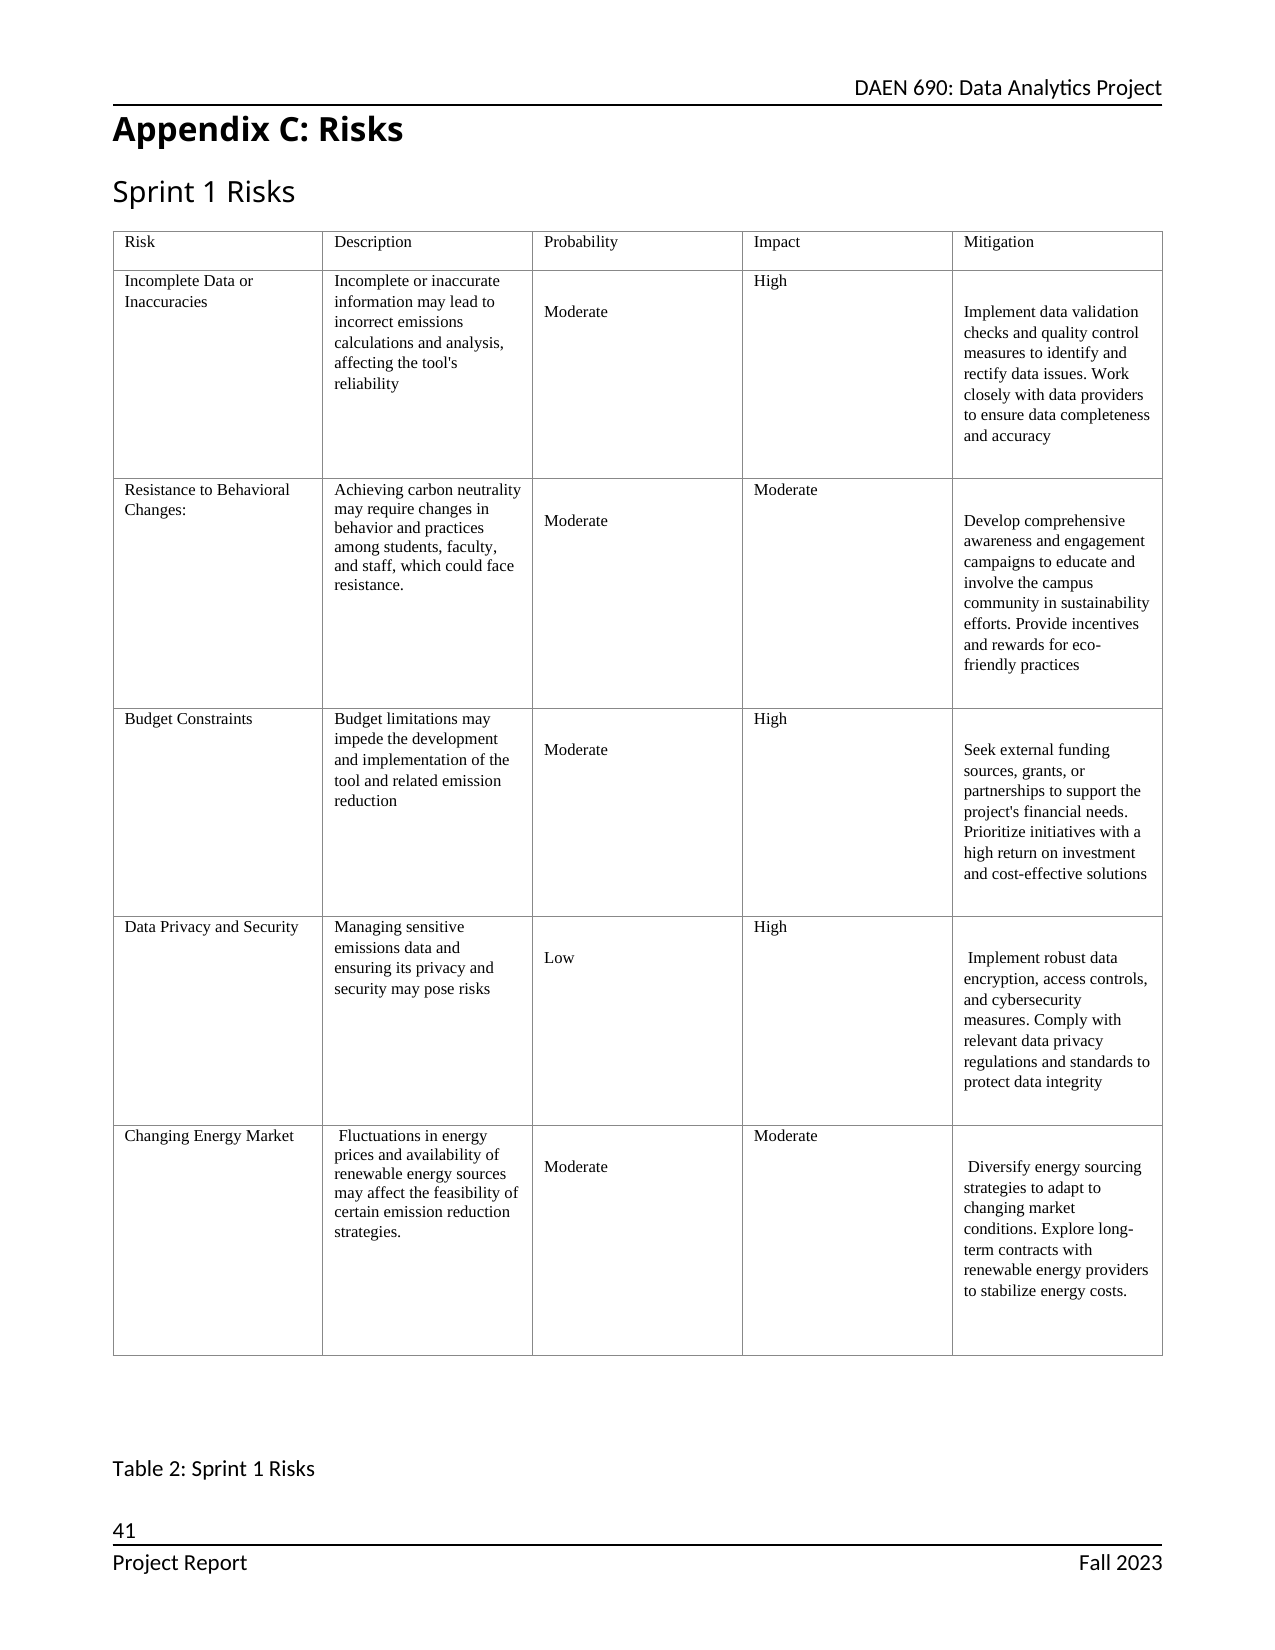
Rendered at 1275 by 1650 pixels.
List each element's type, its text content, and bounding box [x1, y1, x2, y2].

table_cell Managing sensitive emissions data and ensuring its privacy and security may pose risks [323, 917, 532, 1124]
table_header Probability [533, 232, 742, 270]
table_header Impact [743, 232, 952, 270]
table_header Description [323, 232, 532, 270]
table_cell Resistance to Behavioral Changes: [114, 479, 322, 707]
table_cell High [743, 917, 952, 1124]
table_cell Budget Constraints [114, 709, 322, 916]
table_cell Moderate [533, 479, 742, 707]
table_cell Low [533, 917, 742, 1124]
table_cell Diversify energy sourcing strategies to adapt to changing market conditions. Explore long-term contracts with renewable energy providers to stabilize energy costs. [953, 1126, 1162, 1355]
table_cell Changing Energy Market [114, 1126, 322, 1355]
table_header Mitigation [953, 232, 1162, 270]
table_cell Moderate [743, 1126, 952, 1355]
table_cell Moderate [743, 479, 952, 707]
table_cell Achieving carbon neutrality may require changes in behavior and practices among students, faculty, and staff, which could face resistance. [323, 479, 532, 707]
table_cell Implement data validation checks and quality control measures to identify and rectify data issues. Work closely with data providers to ensure data completeness and accuracy [953, 271, 1162, 478]
table_cell Moderate [533, 271, 742, 478]
subtitle Sprint 1 Risks [112, 171, 1162, 211]
table_cell Develop comprehensive awareness and engagement campaigns to educate and involve the campus community in sustainability efforts. Provide incentives and rewards for eco-friendly practices [953, 479, 1162, 707]
table_cell Data Privacy and Security [114, 917, 322, 1124]
table_cell Fluctuations in energy prices and availability of renewable energy sources may affect the feasibility of certain emission reduction strategies. [323, 1126, 532, 1355]
table_cell Seek external funding sources, grants, or partnerships to support the project's financial needs. Prioritize initiatives with a high return on investment and cost-effective solutions [953, 709, 1162, 916]
table_cell Incomplete Data or Inaccuracies [114, 271, 322, 478]
table_cell Moderate [533, 1126, 742, 1355]
table_cell High [743, 271, 952, 478]
table_cell Moderate [533, 709, 742, 916]
subtitle Appendix C: Risks [112, 106, 1162, 151]
table_cell High [743, 709, 952, 916]
table_cell Incomplete or inaccurate information may lead to incorrect emissions calculations and analysis, affecting the tool's reliability [323, 271, 532, 478]
table_cell Implement robust data encryption, access controls, and cybersecurity measures. Comply with relevant data privacy regulations and standards to protect data integrity [953, 917, 1162, 1124]
table_header Risk [114, 232, 322, 270]
table_cell Budget limitations may impede the development and implementation of the tool and related emission reduction [323, 709, 532, 916]
